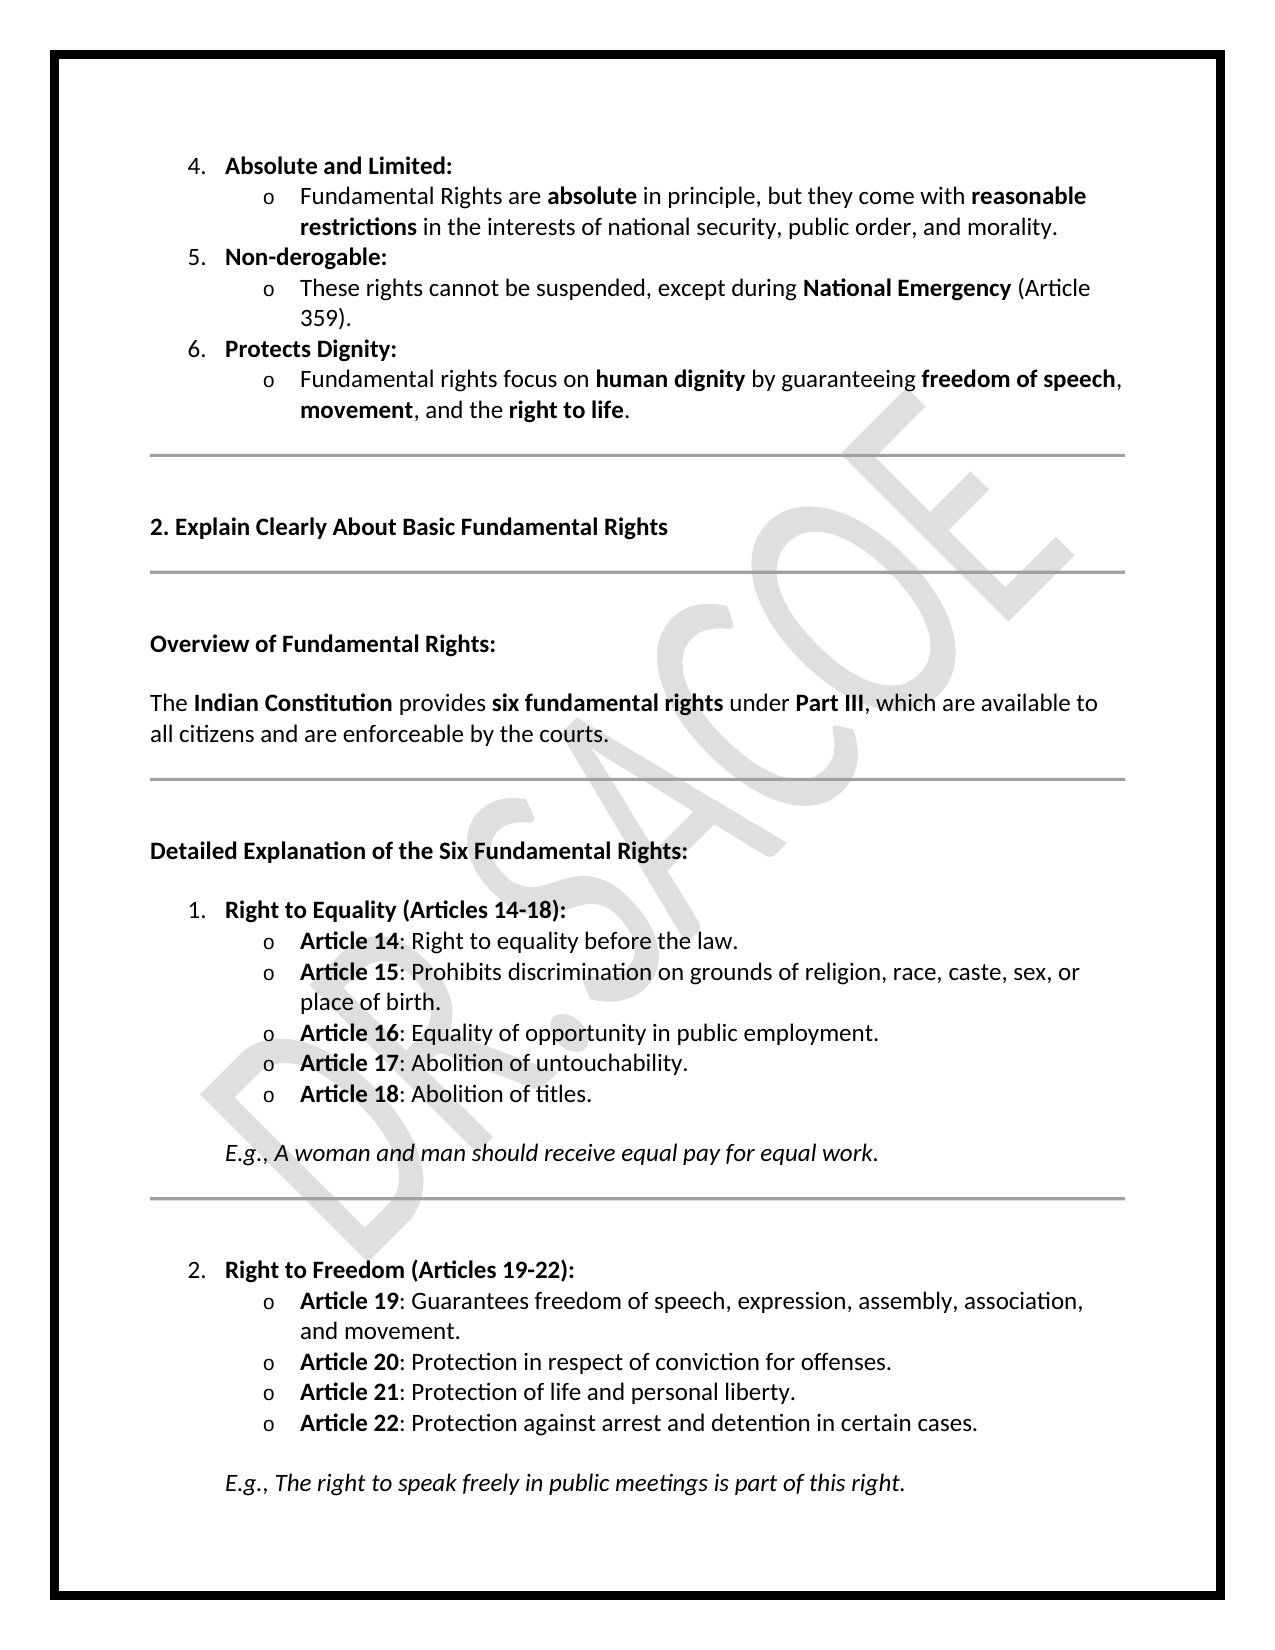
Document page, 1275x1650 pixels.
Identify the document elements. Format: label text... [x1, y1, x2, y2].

text Detailed Explanation of the Six Fundamental Rights: [150, 835, 1125, 866]
list Article 14: Right to equality before the law. [262, 925, 1125, 956]
list Article 20: Protection in respect of conviction for offenses. [262, 1346, 1125, 1376]
list Protects Dignity: [187, 333, 1125, 364]
list Fundamental rights focus on human dignity by guaranteeing freedom of speech, movement, and the right to life. [262, 364, 1125, 425]
text The Indian Constitution provides six fundamental rights under Part III, which are available to all citizens and are enforceable by the courts. [150, 688, 1125, 749]
list Article 22: Protection against arrest and detention in certain cases. [262, 1407, 1125, 1437]
list Fundamental Rights are absolute in principle, but they come with reasonable restrictions in the interests of national security, public order, and morality. [262, 181, 1125, 242]
list Article 19: Guarantees freedom of speech, expression, assembly, association, and movement. [262, 1285, 1125, 1346]
list These rights cannot be suspended, except during National Emergency (Article 359). [262, 272, 1125, 333]
list Article 16: Equality of opportunity in public employment. [262, 1017, 1125, 1047]
text E.g., The right to speak freely in public meetings is part of this right. [225, 1467, 1125, 1497]
text E.g., A woman and man should receive equal pay for equal work. [225, 1137, 1125, 1168]
list Right to Freedom (Articles 19-22): [187, 1254, 1125, 1285]
text 2. Explain Clearly About Basic Fundamental Rights [150, 511, 1125, 542]
list Article 17: Abolition of untouchability. [262, 1047, 1125, 1078]
list Article 21: Protection of life and personal liberty. [262, 1376, 1125, 1407]
list Right to Equality (Articles 14-18): [187, 895, 1125, 925]
list Non-derogable: [187, 242, 1125, 272]
list Absolute and Limited: [187, 150, 1125, 181]
list Article 18: Abolition of titles. [262, 1078, 1125, 1108]
text Overview of Fundamental Rights: [150, 628, 1125, 658]
list Article 15: Prohibits discrimination on grounds of religion, race, caste, sex, or place of birth. [262, 956, 1125, 1017]
